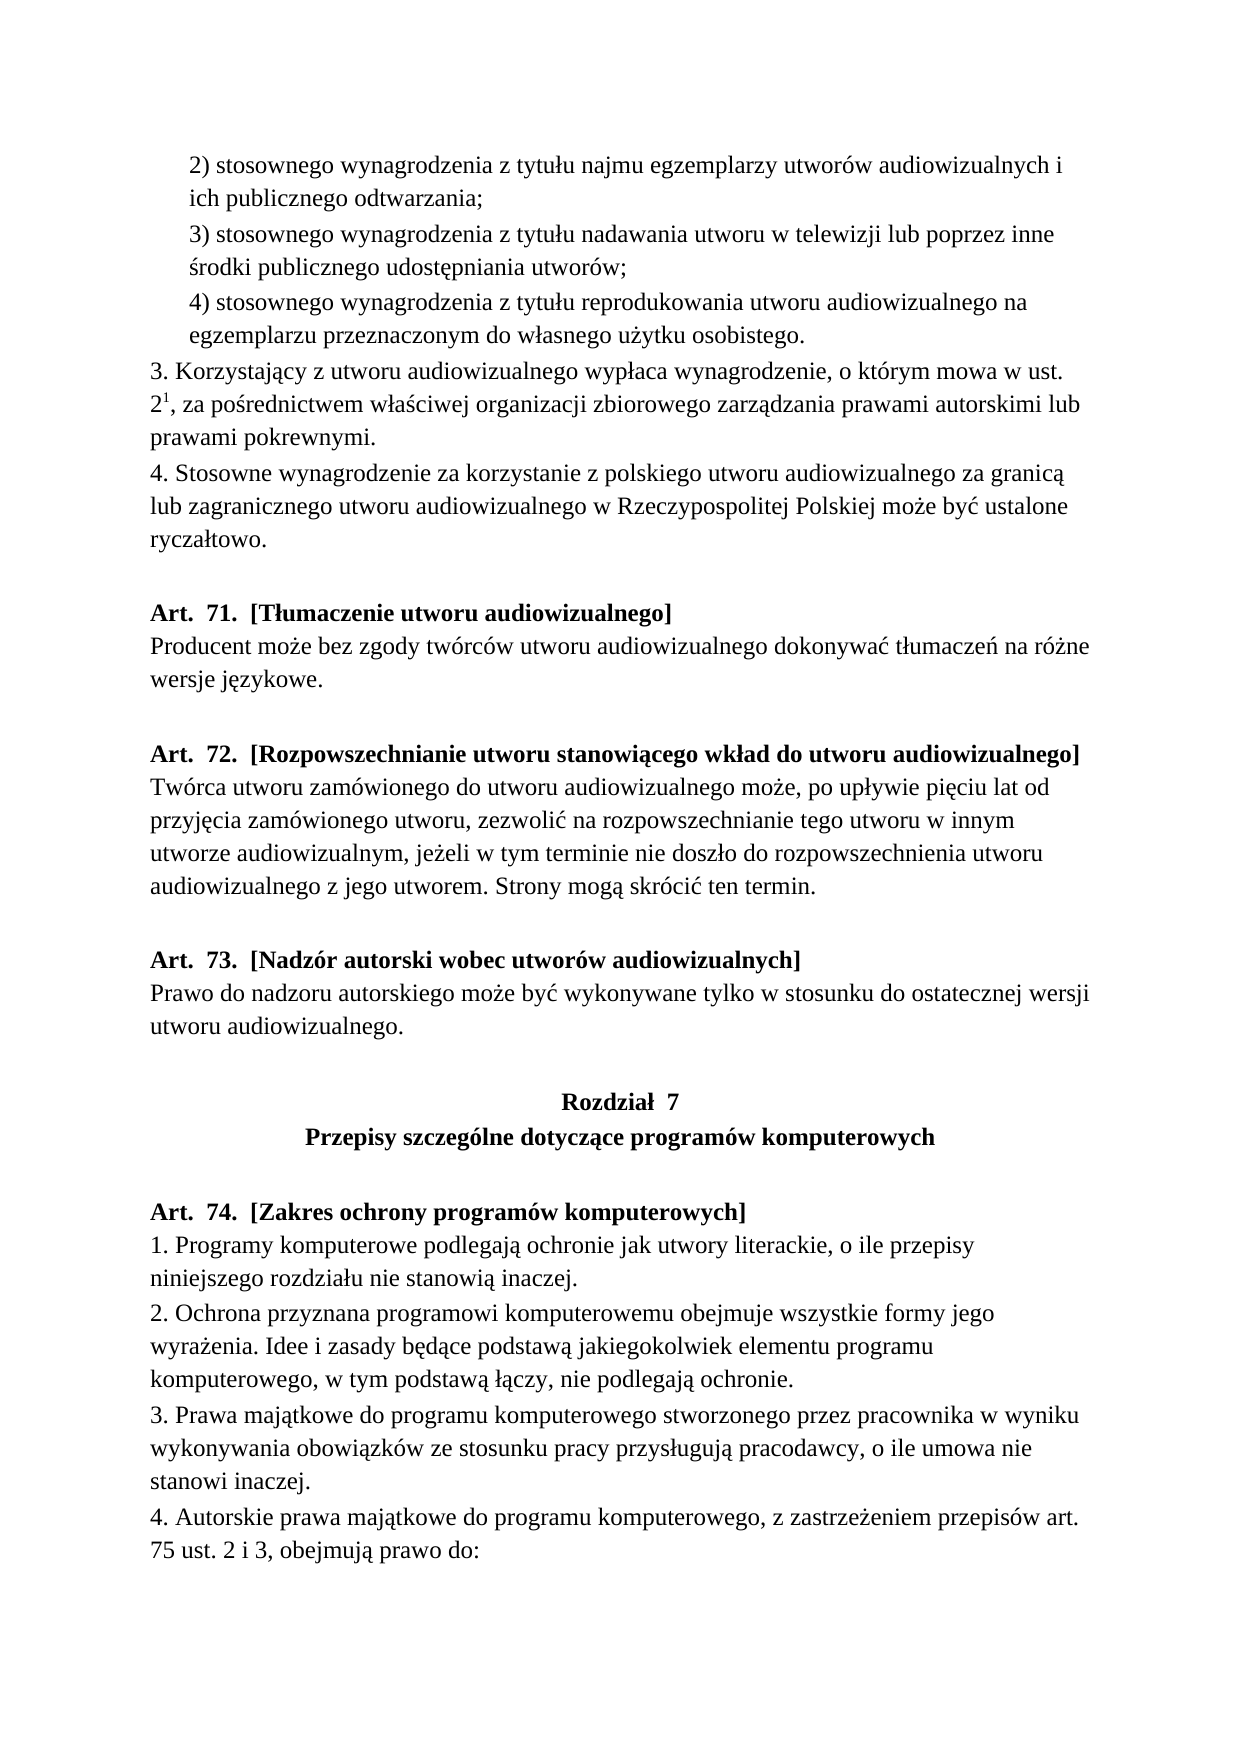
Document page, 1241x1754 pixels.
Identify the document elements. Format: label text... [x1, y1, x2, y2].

text 3. Prawa majątkowe do programu komputerowego stworzonego przez pracownika w wyniku wykonywania obowiązków ze stosunku pracy przysługują pracodawcy, o ile umowa nie stanowi inaczej. [150, 1400, 1090, 1495]
text Twórca utworu zamówionego do utworu audiowizualnego może, po upływie pięciu lat od przyjęcia zamówionego utworu, zezwolić na rozpowszechnianie tego utworu w innym utworze audiowizualnym, jeżeli w tym terminie nie doszło do rozpowszechnienia utworu audiowizualnego z jego utworem. Strony mogą skrócić ten termin. [150, 772, 1090, 900]
text 1. Programy komputerowe podlegają ochronie jak utwory literackie, o ile przepisy niniejszego rozdziału nie stanowią inaczej. [150, 1230, 1090, 1291]
text Rozdział 7 [150, 1087, 1090, 1115]
text 3. Korzystający z utworu audiowizualnego wypłaca wynagrodzenie, o którym mowa w ust. 21, za pośrednictwem właściwej organizacji zbiorowego zarządzania prawami autorskimi lub prawami pokrewnymi. [150, 356, 1090, 451]
text 2) stosownego wynagrodzenia z tytułu najmu egzemplarzy utworów audiowizualnych i ich publicznego odtwarzania; [189, 150, 1090, 212]
text 2. Ochrona przyznana programowi komputerowemu obejmuje wszystkie formy jego wyrażenia. Idee i zasady będące podstawą jakiegokolwiek elementu programu komputerowego, w tym podstawą łączy, nie podlegają ochronie. [150, 1298, 1090, 1393]
text 4) stosownego wynagrodzenia z tytułu reprodukowania utworu audiowizualnego na egzemplarzu przeznaczonym do własnego użytku osobistego. [189, 287, 1090, 349]
text Art. 73. [Nadzór autorski wobec utworów audiowizualnych] [150, 945, 1090, 974]
text Art. 74. [Zakres ochrony programów komputerowych] [150, 1197, 1090, 1225]
text Producent może bez zgody twórców utworu audiowizualnego dokonywać tłumaczeń na różne wersje językowe. [150, 631, 1090, 693]
text Przepisy szczególne dotyczące programów komputerowych [150, 1122, 1090, 1151]
text 3) stosownego wynagrodzenia z tytułu nadawania utworu w telewizji lub poprzez inne środki publicznego udostępniania utworów; [189, 219, 1090, 281]
text 4. Autorskie prawa majątkowe do programu komputerowego, z zastrzeżeniem przepisów art. 75 ust. 2 i 3, obejmują prawo do: [150, 1502, 1090, 1564]
text Art. 72. [Rozpowszechnianie utworu stanowiącego wkład do utworu audiowizualnego] [150, 739, 1090, 768]
text Art. 71. [Tłumaczenie utworu audiowizualnego] [150, 598, 1090, 627]
text 4. Stosowne wynagrodzenie za korzystanie z polskiego utworu audiowizualnego za granicą lub zagranicznego utworu audiowizualnego w Rzeczypospolitej Polskiej może być ustalone ryczałtowo. [150, 458, 1090, 553]
text Prawo do nadzoru autorskiego może być wykonywane tylko w stosunku do ostatecznej wersji utworu audiowizualnego. [150, 978, 1090, 1040]
